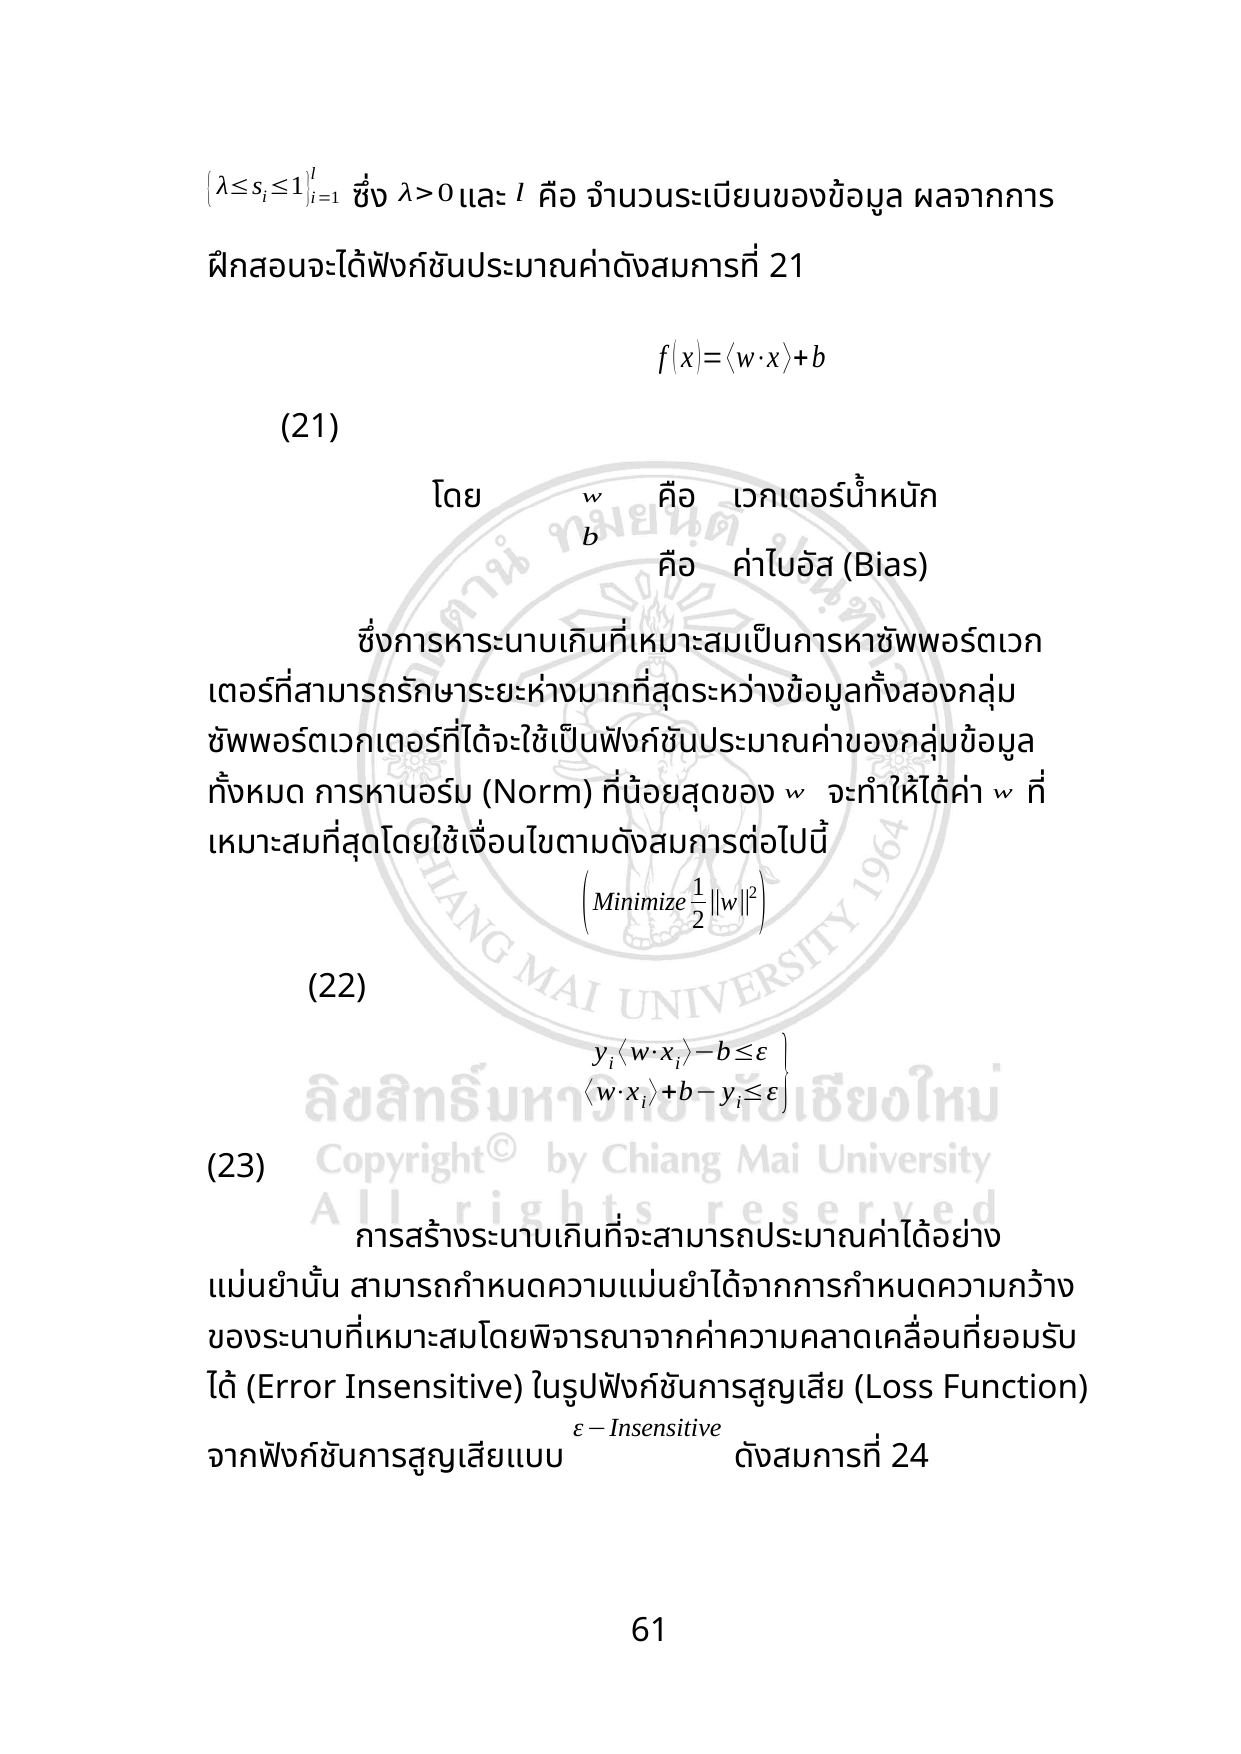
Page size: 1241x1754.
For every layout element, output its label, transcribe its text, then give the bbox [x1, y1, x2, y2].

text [207, 165, 1092, 292]
text การสร้างระนาบเกินที่จะสามารถประมาณค่าได้อย่างแม่นยำนั้น สามารถกำหนดความแม่นยำได้จากการกำหนดความกว้างของระนาบที่เหมาะสมโดยพิจารณาจากค่าความคลาดเคลื่อนที่ยอมรับได้ (Error Insensitive) ในรูปฟังก์ชันการสูญเสีย (Loss Function) จากฟังก์ชันการสูญเสียแบบ ดังสมการที่ 24 [207, 1212, 1092, 1483]
text (23) [207, 1033, 1092, 1187]
text คือ ค่าไบอัส (Bias) [281, 522, 1092, 592]
text ซึ่งการหาระนาบเกินที่เหมาะสมเป็นการหาซัพพอร์ตเวกเตอร์ที่สามารถรักษาระยะห่างมากที่สุดระหว่างข้อมูลทั้งสองกลุ่ม ซัพพอร์ตเวกเตอร์ที่ได้จะใช้เป็นฟังก์ชันประมาณค่าของกลุ่มข้อมูลทั้งหมด การหานอร์ม (Norm) ที่น้อยสุดของ จะทำให้ได้ค่า ที่เหมาะสมที่สุดโดยใช้เงื่อนไขตามดังสมการต่อไปนี้ [207, 617, 1092, 869]
text โดย คือ เวกเตอร์น้ำหนัก [281, 472, 1092, 522]
picture [206, 229, 1093, 1482]
text (21) [281, 338, 1092, 447]
text (22) [207, 869, 1092, 1008]
